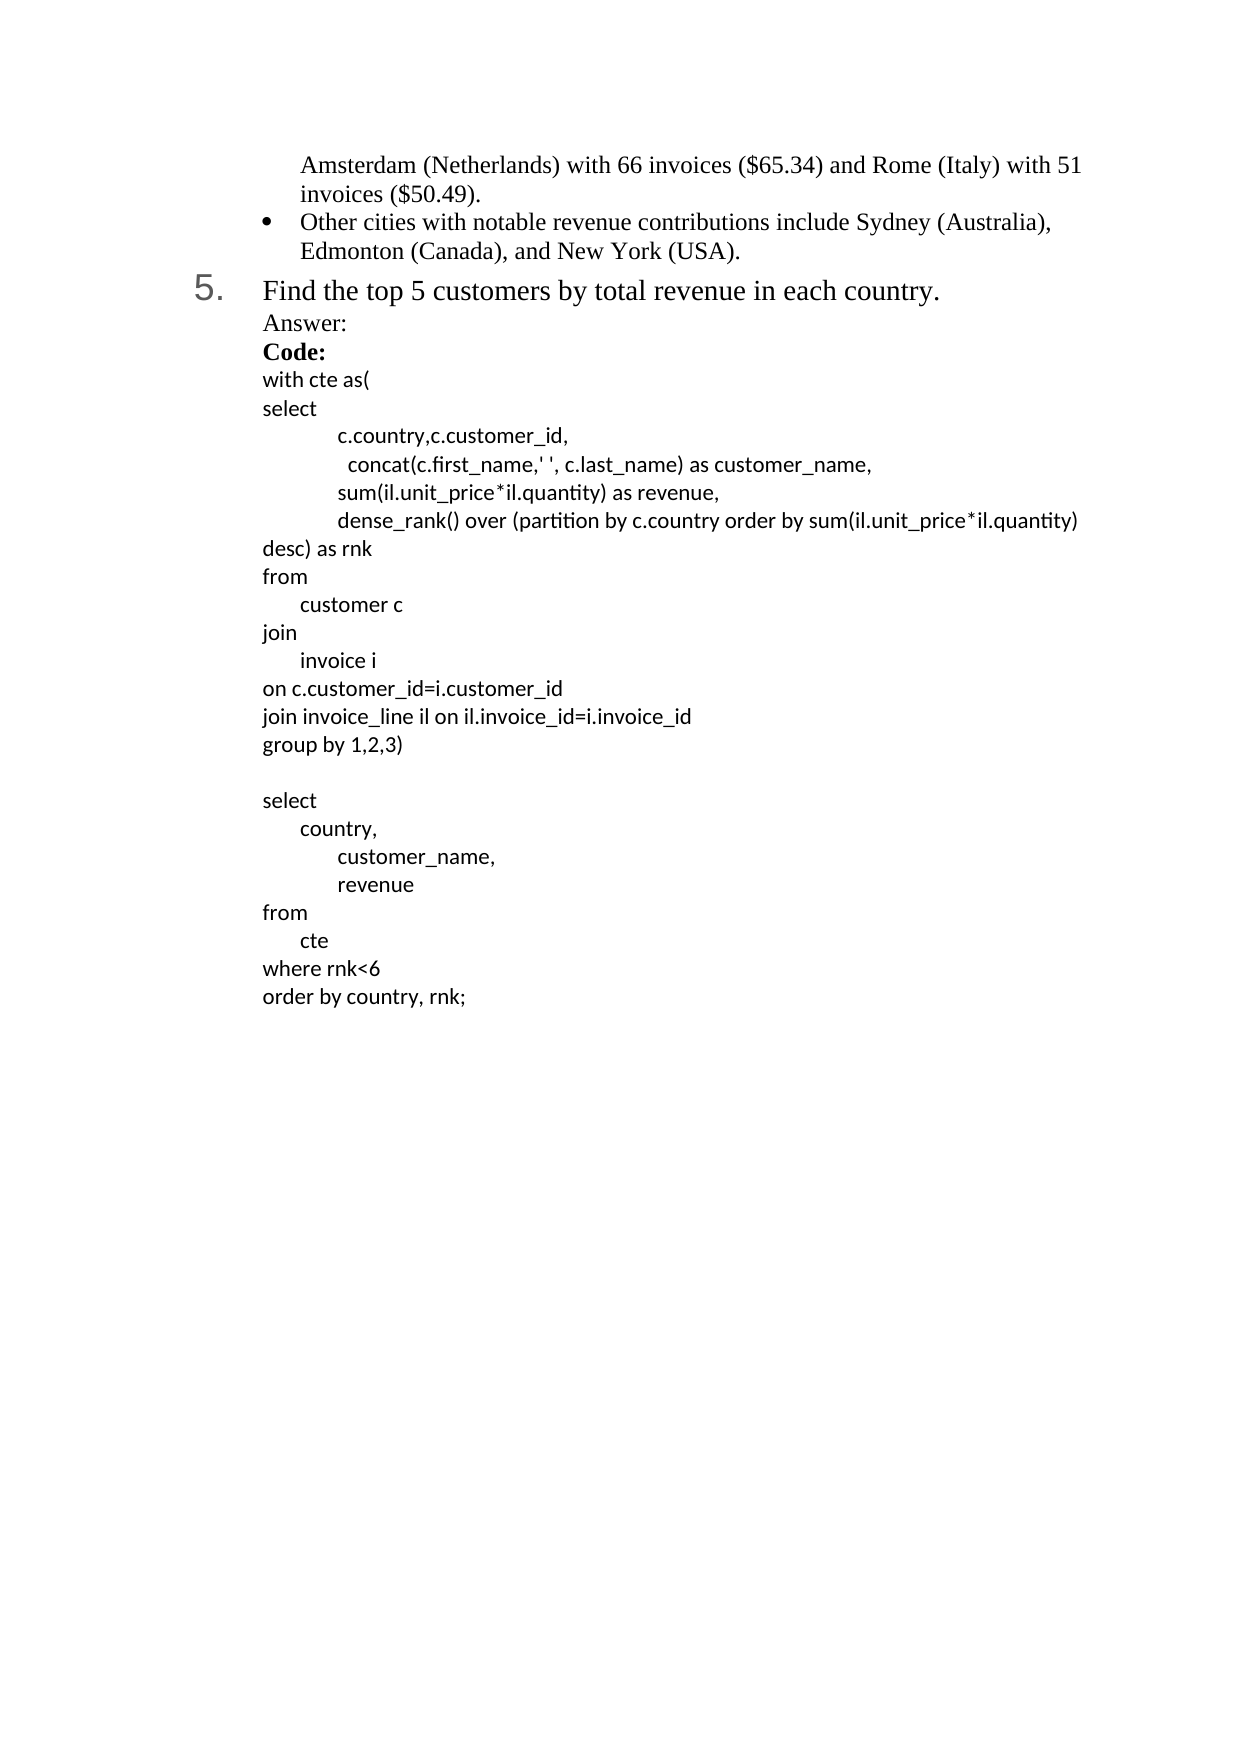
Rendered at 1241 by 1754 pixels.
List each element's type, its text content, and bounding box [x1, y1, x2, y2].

list Other cities with notable revenue contributions include Sydney (Australia), Edmonton (Canada), and New York (USA). [262, 207, 1090, 265]
list order by country, rnk; This analysis identifies the highest-grossing customers in each country, showcasing their contribution to total revenue. Key Findings: [262, 982, 1090, 1044]
list join invoice_line il on il.invoice_id=i.invoice_id [262, 702, 1090, 730]
list dense_rank() over (partition by c.country order by sum(il.unit_price*il.quantity) desc) as rnk [262, 506, 1090, 562]
list from [262, 898, 1090, 926]
list concat(c.first_name,' ', c.last_name) as customer_name, [262, 450, 1090, 478]
list invoice i [262, 646, 1090, 674]
list group by 1,2,3) [262, 730, 1090, 758]
list c.country,c.customer_id, [262, 422, 1090, 450]
list select [262, 786, 1090, 814]
list revenue [262, 870, 1090, 898]
list on c.customer_id=i.customer_id [262, 674, 1090, 702]
list from [262, 562, 1090, 590]
list select [262, 394, 1090, 422]
list Find the top 5 customers by total revenue in each country. Answer: Code: with cte as( [225, 265, 1090, 394]
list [262, 150, 1090, 207]
list cte [262, 926, 1090, 954]
list where rnk<6 [262, 954, 1090, 982]
list customer c [262, 590, 1090, 618]
list customer_name, [262, 842, 1090, 870]
list sum(il.unit_price*il.quantity) as revenue, [262, 478, 1090, 506]
list join [262, 618, 1090, 646]
list country, [262, 814, 1090, 842]
